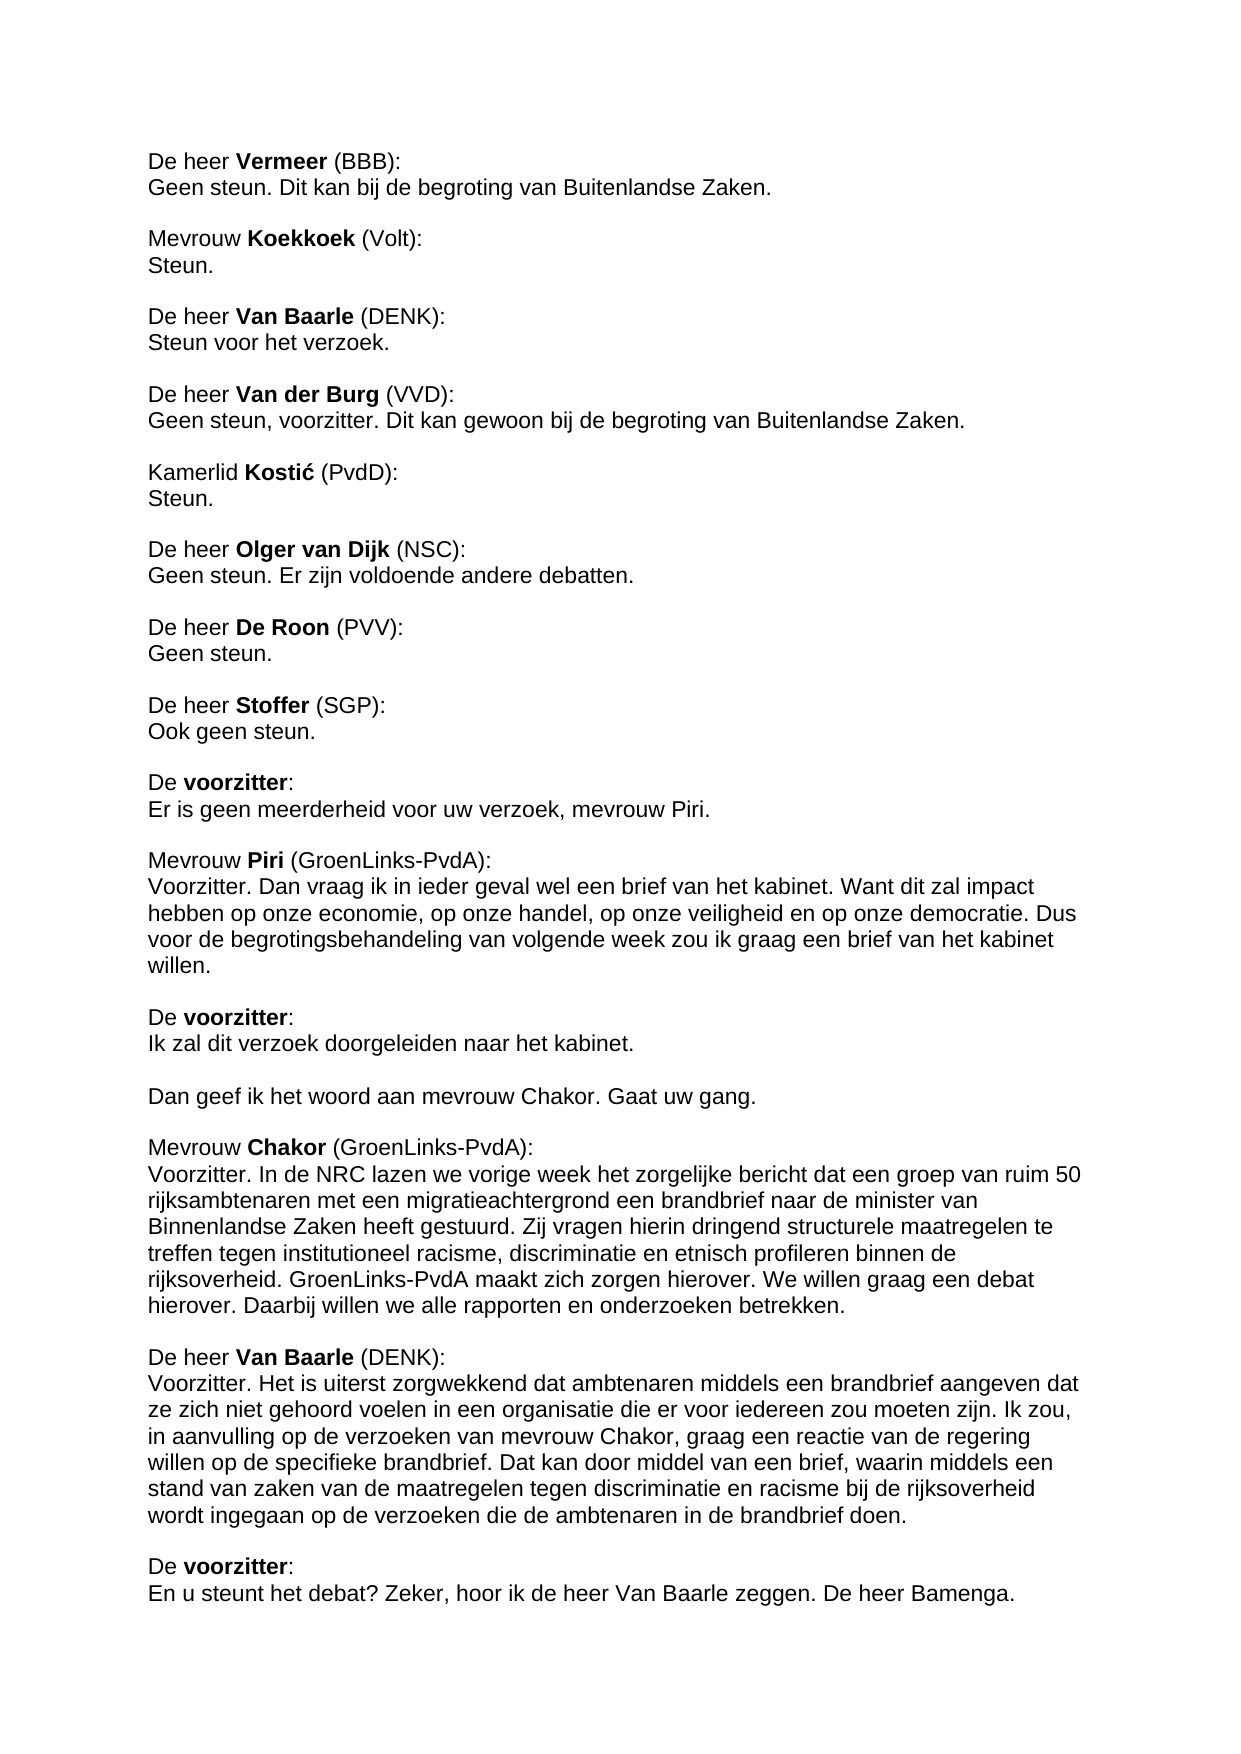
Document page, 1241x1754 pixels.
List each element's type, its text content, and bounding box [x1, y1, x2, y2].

text Kamerlid Kostić (PvdD): Steun. [148, 458, 1093, 511]
text De heer De Roon (PVV): Geen steun. [148, 614, 1093, 667]
text De heer Van Baarle (DENK): Voorzitter. Het is uiterst zorgwekkend dat ambtenaren middels een brandbrief aangeven dat ze zich niet gehoord voelen in een organisatie die er voor iedereen zou moeten zijn. Ik zou, in aanvulling op de verzoeken van mevrouw Chakor, graag een reactie van de regering willen op de specifieke brandbrief. Dat kan door middel van een brief, waarin middels een stand van zaken van de maatregelen tegen discriminatie en racisme bij de rijksoverheid wordt ingegaan op de verzoeken die de ambtenaren in de brandbrief doen. [148, 1344, 1093, 1528]
text De heer Stoffer (SGP): Ook geen steun. [148, 692, 1093, 744]
text De heer Van der Burg (VVD): Geen steun, voorzitter. Dit kan gewoon bij de begroting van Buitenlandse Zaken. [148, 381, 1093, 433]
text De voorzitter: Ik zal dit verzoek doorgeleiden naar het kabinet. Dan geef ik het woord aan mevrouw Chakor. Gaat uw gang. [148, 1004, 1093, 1109]
text Mevrouw Piri (GroenLinks-PvdA): Voorzitter. Dan vraag ik in ieder geval wel een brief van het kabinet. Want dit zal impact hebben op onze economie, op onze handel, op onze veiligheid en op onze democratie. Dus voor de begrotingsbehandeling van volgende week zou ik graag een brief van het kabinet willen. [148, 847, 1093, 979]
text De voorzitter: Er is geen meerderheid voor uw verzoek, mevrouw Piri. [148, 769, 1093, 822]
text De heer Van Baarle (DENK): Steun voor het verzoek. [148, 303, 1093, 356]
text De heer Olger van Dijk (NSC): Geen steun. Er zijn voldoende andere debatten. [148, 536, 1093, 589]
text De voorzitter: En u steunt het debat? Zeker, hoor ik de heer Van Baarle zeggen. De heer Bamenga. [148, 1553, 1093, 1606]
text Mevrouw Chakor (GroenLinks-PvdA): Voorzitter. In de NRC lazen we vorige week het zorgelijke bericht dat een groep van ruim 50 rijksambtenaren met een migratieachtergrond een brandbrief naar de minister van Binnenlandse Zaken heeft gestuurd. Zij vragen hierin dringend structurele maatregelen te treffen tegen institutioneel racisme, discriminatie en etnisch profileren binnen de rijksoverheid. GroenLinks-PvdA maakt zich zorgen hierover. We willen graag een debat hierover. Daarbij willen we alle rapporten en onderzoeken betrekken. [148, 1134, 1093, 1319]
text Mevrouw Koekkoek (Volt): Steun. [148, 225, 1093, 278]
text De heer Vermeer (BBB): Geen steun. Dit kan bij de begroting van Buitenlandse Zaken. [148, 148, 1093, 200]
